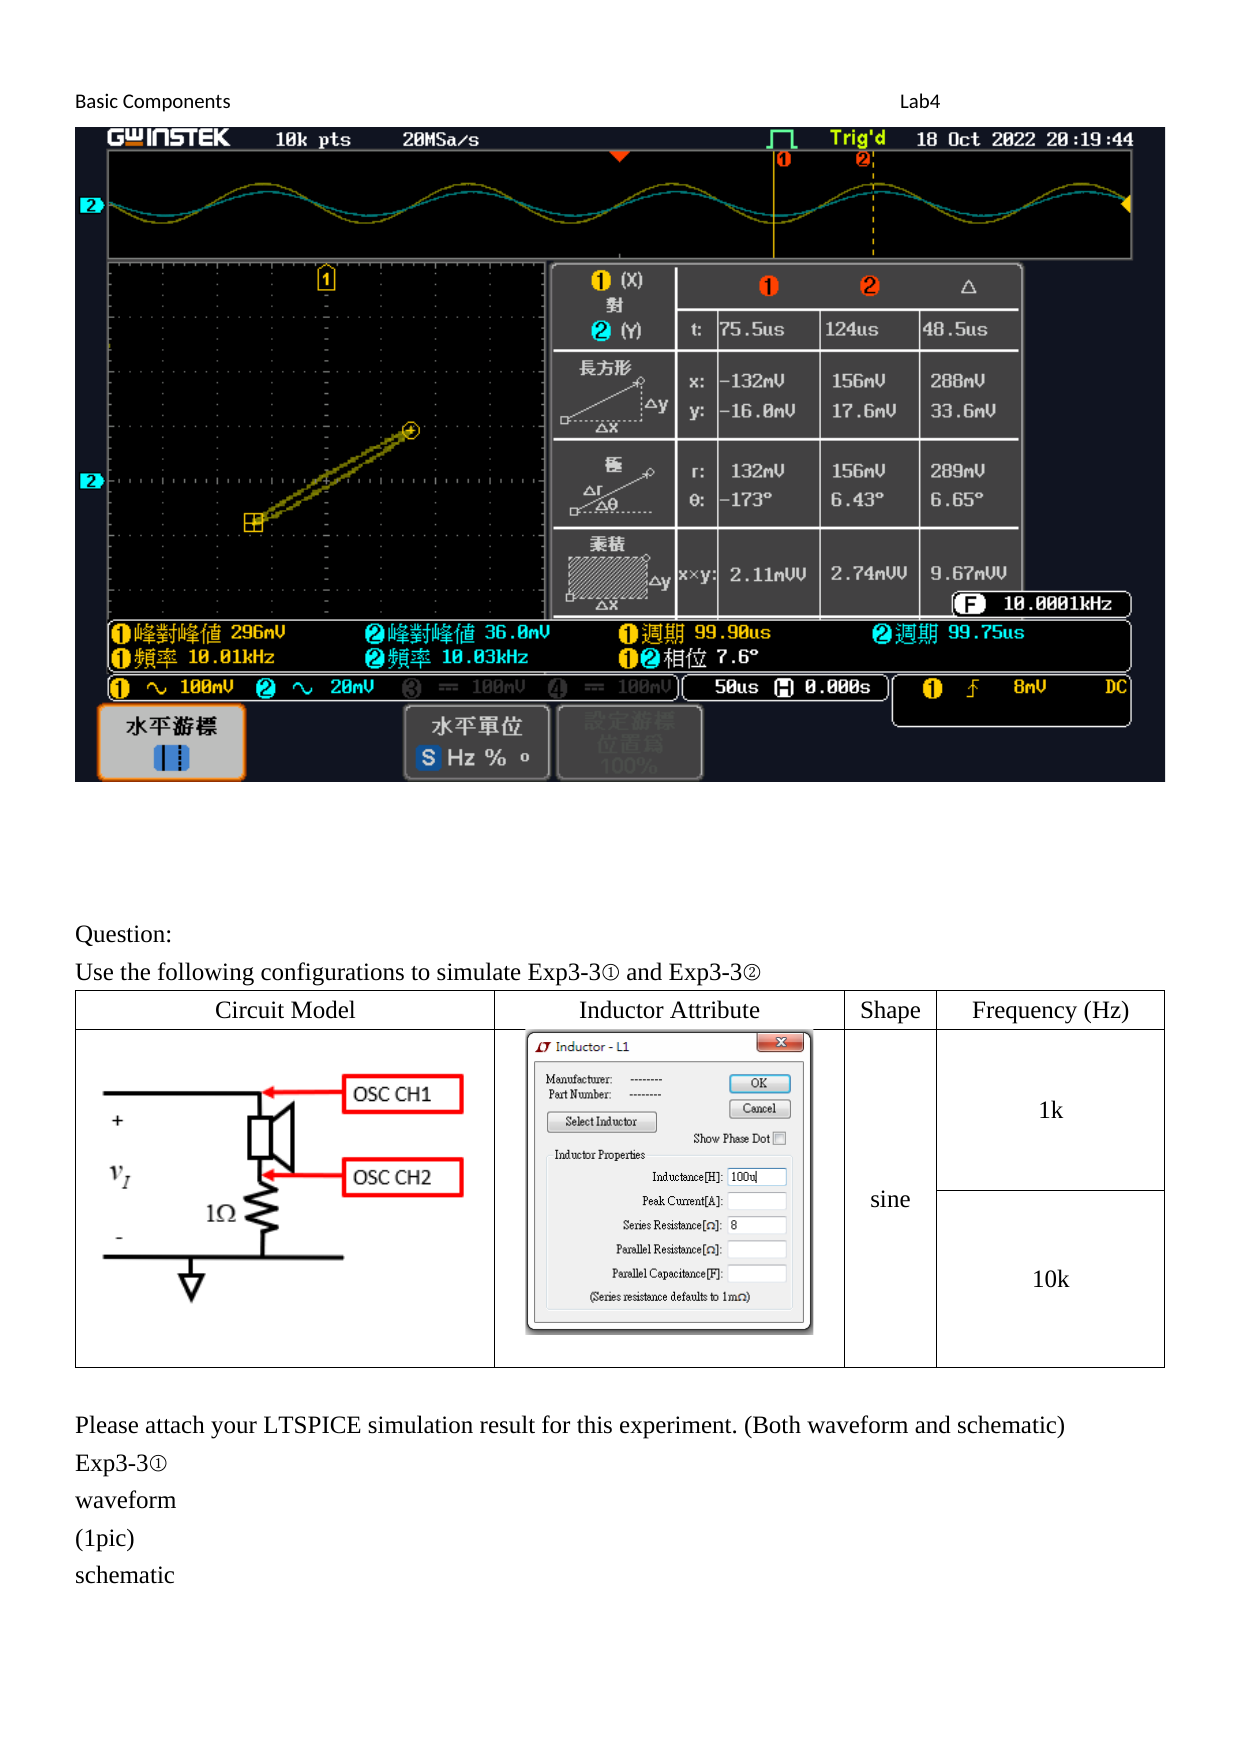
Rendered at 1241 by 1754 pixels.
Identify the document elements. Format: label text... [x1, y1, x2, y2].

table_cell 10k [937, 1191, 1164, 1367]
text Exp3-3① [75, 1443, 1165, 1481]
table_cell [495, 1030, 844, 1367]
table_header Frequency (Hz) [937, 991, 1164, 1029]
table_header Circuit Model [76, 991, 494, 1029]
text Use the following configurations to simulate Exp3-3① and Exp3-3② [75, 953, 1165, 990]
text (1pic) [75, 1518, 1165, 1556]
picture [75, 127, 1166, 782]
table_cell [76, 1030, 494, 1367]
text Question: [75, 915, 1165, 953]
text Please attach your LTSPICE simulation result for this experiment. (Both waveform and schematic) [75, 1406, 1165, 1443]
table_header Shape [845, 991, 936, 1029]
table_header Inductor Attribute [495, 991, 844, 1029]
table_cell 1k [937, 1030, 1164, 1189]
picture [525, 1029, 814, 1335]
picture [87, 1067, 483, 1318]
text schematic [75, 1556, 1165, 1593]
table_cell sine [845, 1030, 936, 1367]
text waveform [75, 1481, 1165, 1518]
